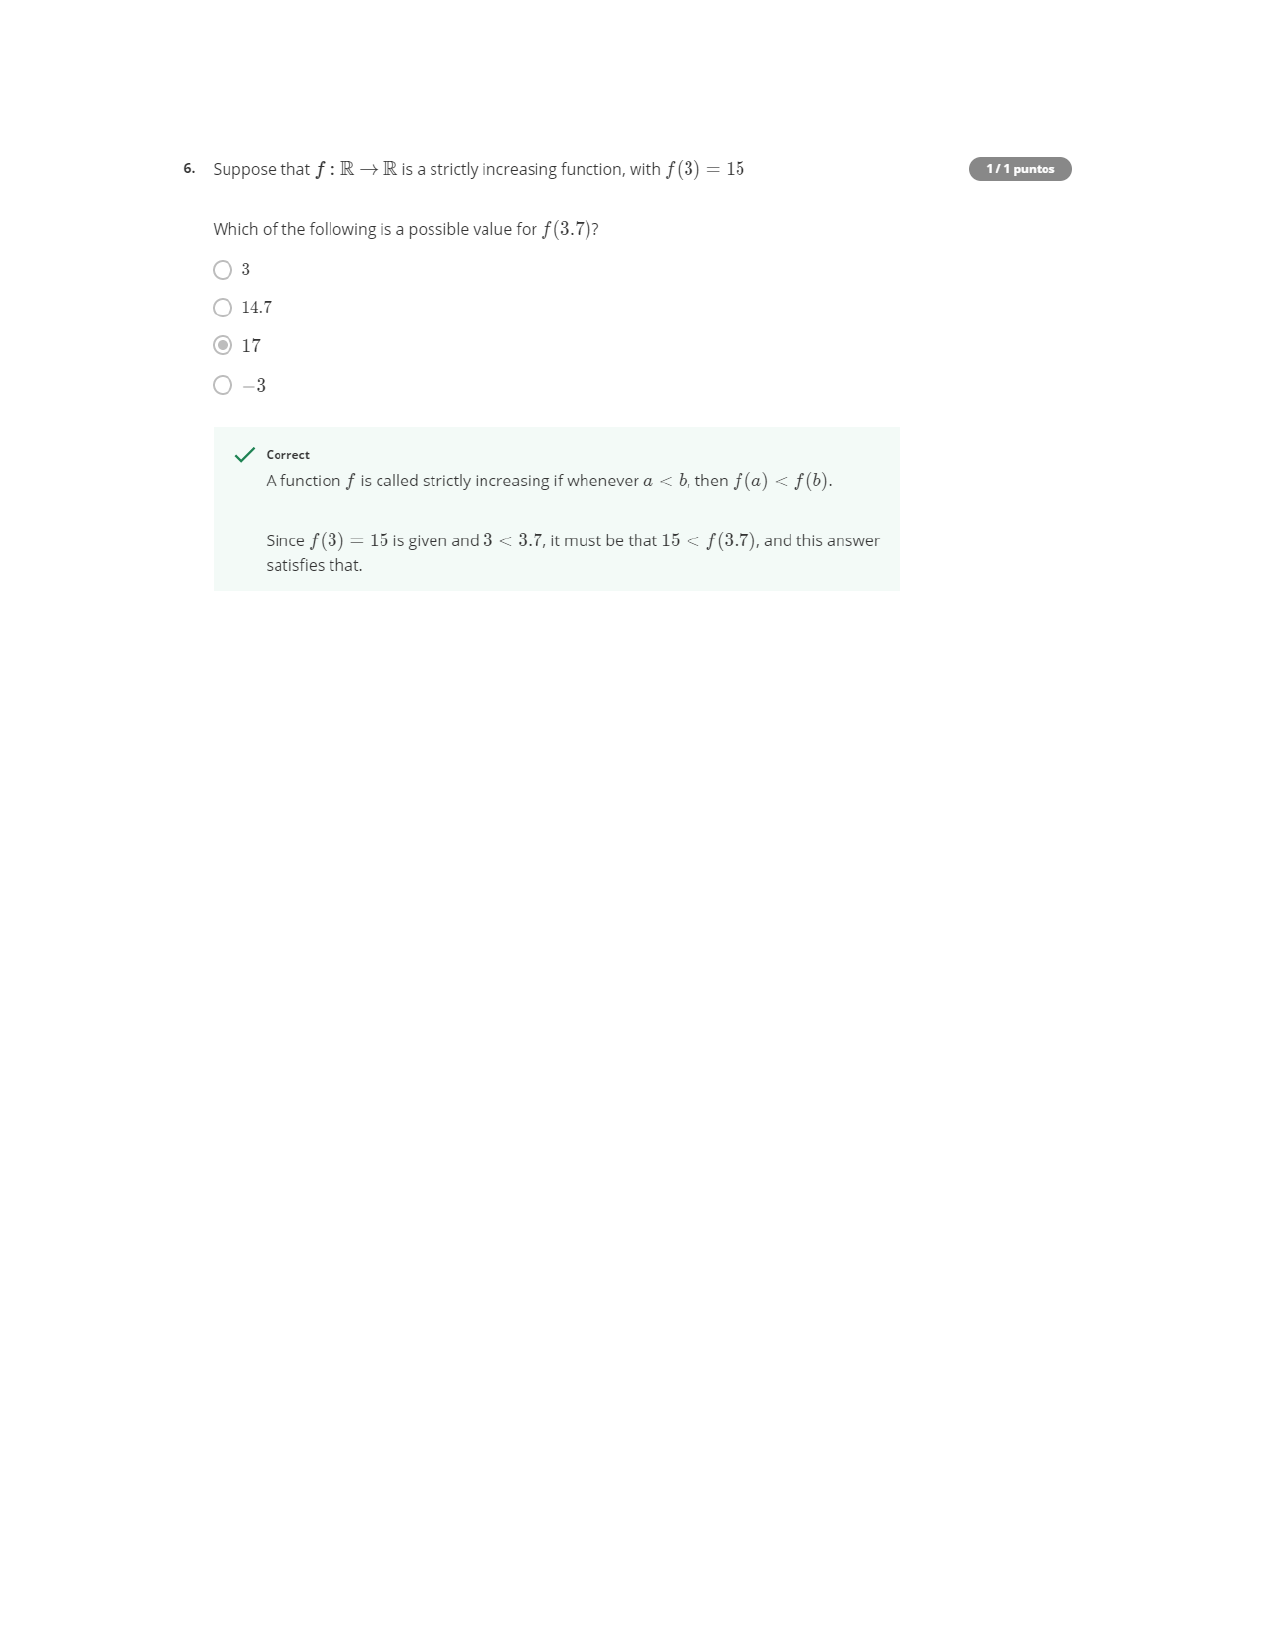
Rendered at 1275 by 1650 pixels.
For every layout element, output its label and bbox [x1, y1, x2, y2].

picture [177, 147, 1098, 595]
